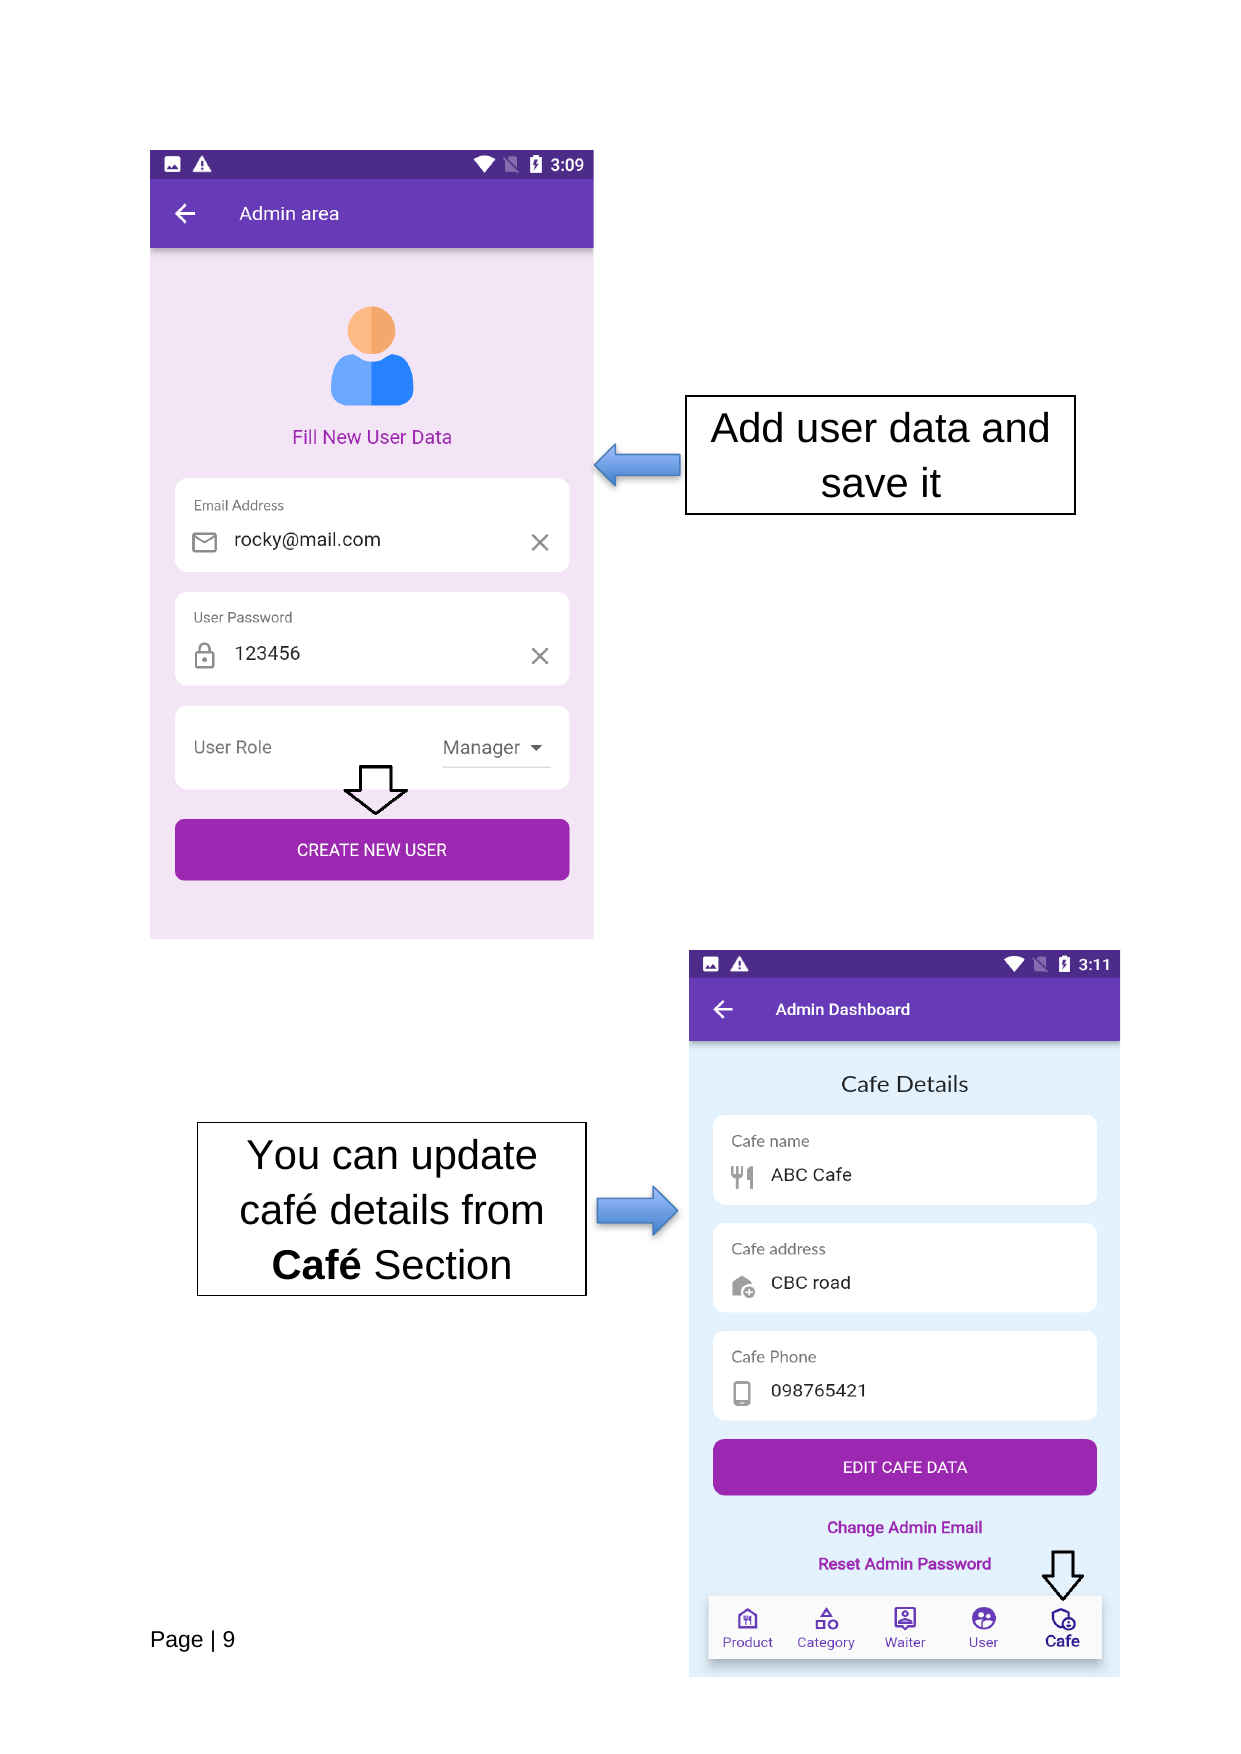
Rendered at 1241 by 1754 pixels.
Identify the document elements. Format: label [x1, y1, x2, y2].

picture [689, 950, 1121, 1677]
picture [150, 150, 594, 939]
